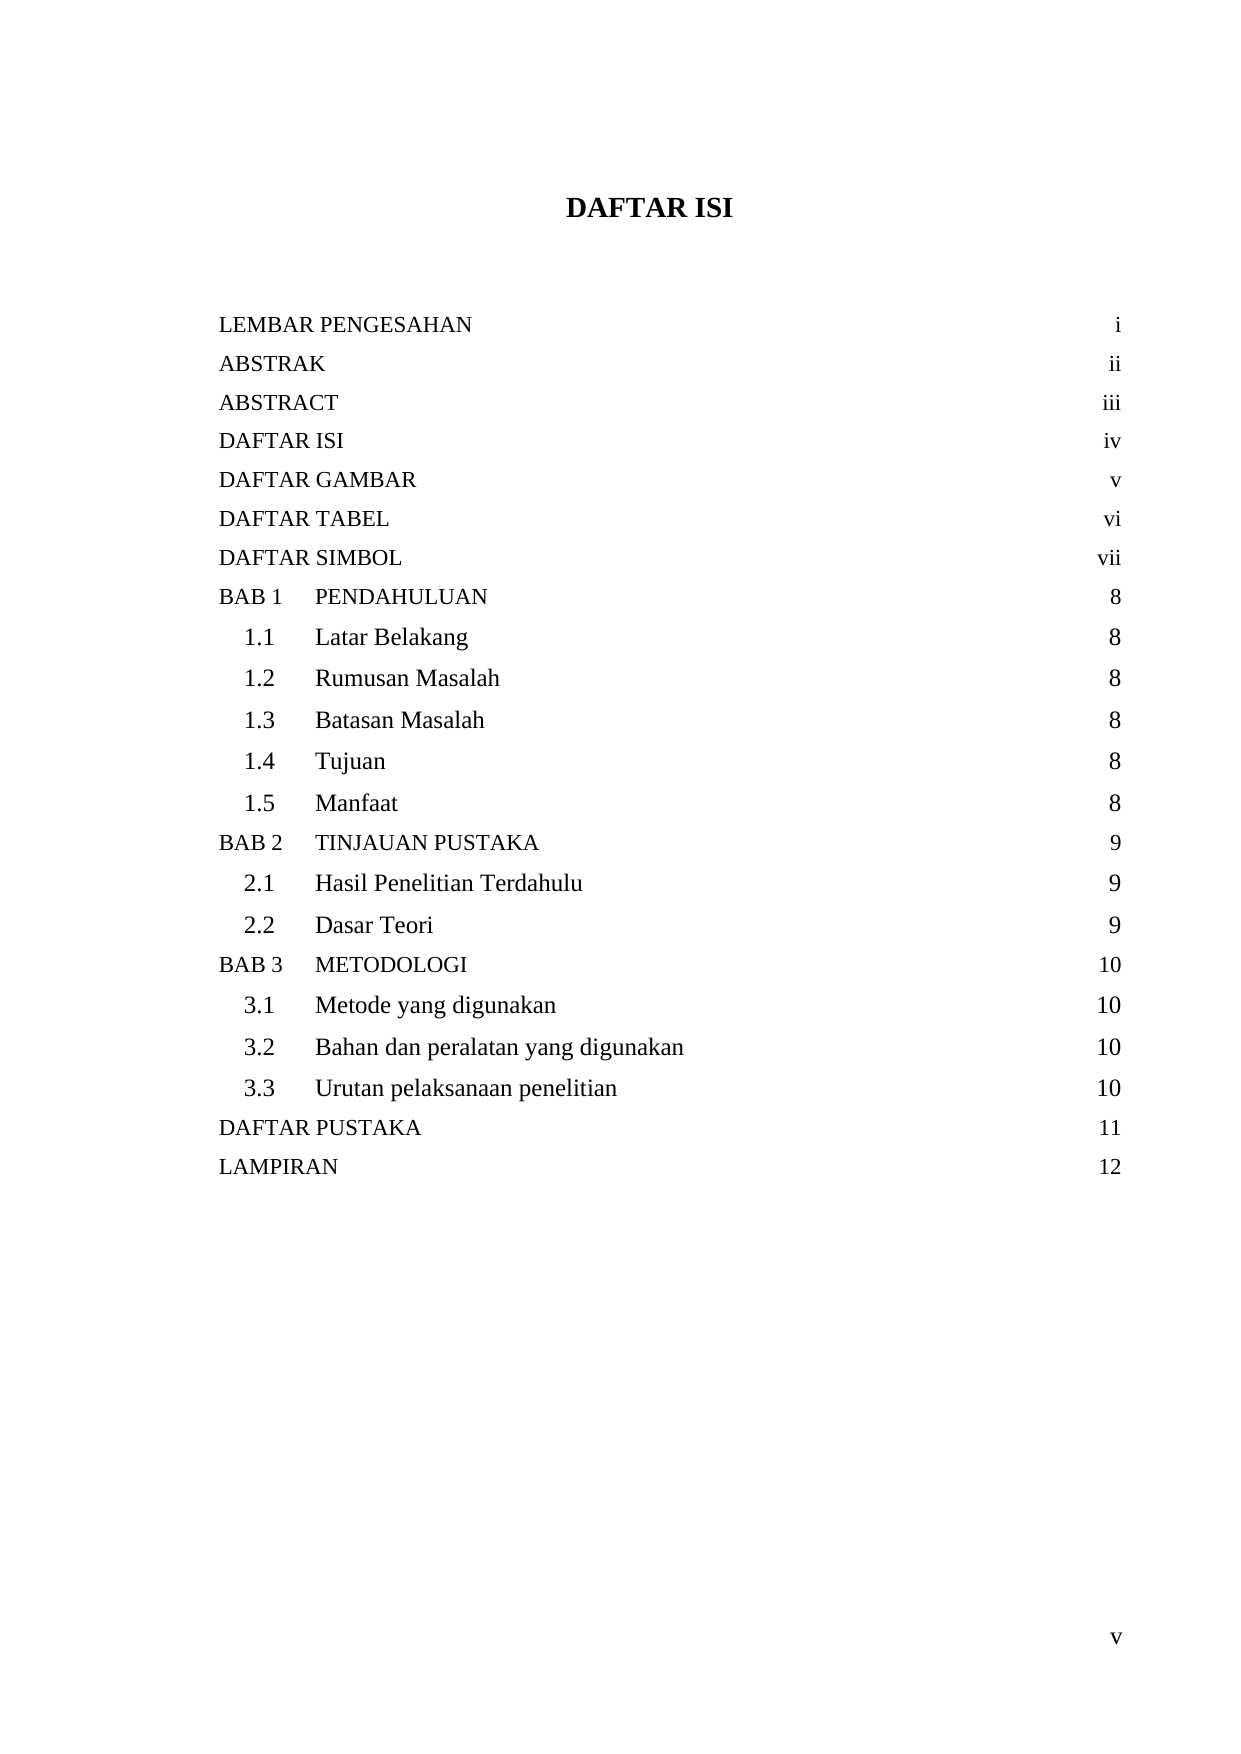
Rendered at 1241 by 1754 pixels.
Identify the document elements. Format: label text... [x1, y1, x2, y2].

text DAFTAR GAMBAR v [177, 466, 1122, 493]
text 1.1 Latar Belakang 8 [202, 622, 1122, 651]
text DAFTAR SIMBOL vii [177, 544, 1122, 571]
subtitle DAFTAR ISI [177, 190, 1122, 223]
text BAB 2 TINJAUAN PUSTAKA 9 [177, 829, 1122, 856]
text DAFTAR TABEL vi [177, 505, 1122, 532]
text 1.5 Manfaat 8 [202, 788, 1122, 817]
text 3.1 Metode yang digunakan 10 [202, 990, 1122, 1019]
text 1.3 Batasan Masalah 8 [202, 705, 1122, 734]
text 1.2 Rumusan Masalah 8 [202, 663, 1122, 692]
text ABSTRAK ii [177, 350, 1122, 376]
text DAFTAR ISI iv [177, 428, 1122, 454]
text 1.4 Tujuan 8 [202, 746, 1122, 775]
text 3.3 Urutan pelaksanaan penelitian 10 [202, 1073, 1122, 1102]
text BAB 3 METODOLOGI 10 [177, 951, 1122, 977]
text BAB 1 PENDAHULUAN 8 [177, 583, 1122, 609]
text DAFTAR PUSTAKA 11 [177, 1114, 1122, 1141]
text 3.2 Bahan dan peralatan yang digunakan 10 [202, 1032, 1122, 1060]
text 2.1 Hasil Penelitian Terdahulu 9 [202, 868, 1122, 897]
text LEMBAR PENGESAHAN i [177, 311, 1122, 337]
text ABSTRACT iii [177, 389, 1122, 415]
text LAMPIRAN 12 [177, 1153, 1122, 1180]
text 2.2 Dasar Teori 9 [202, 910, 1122, 938]
